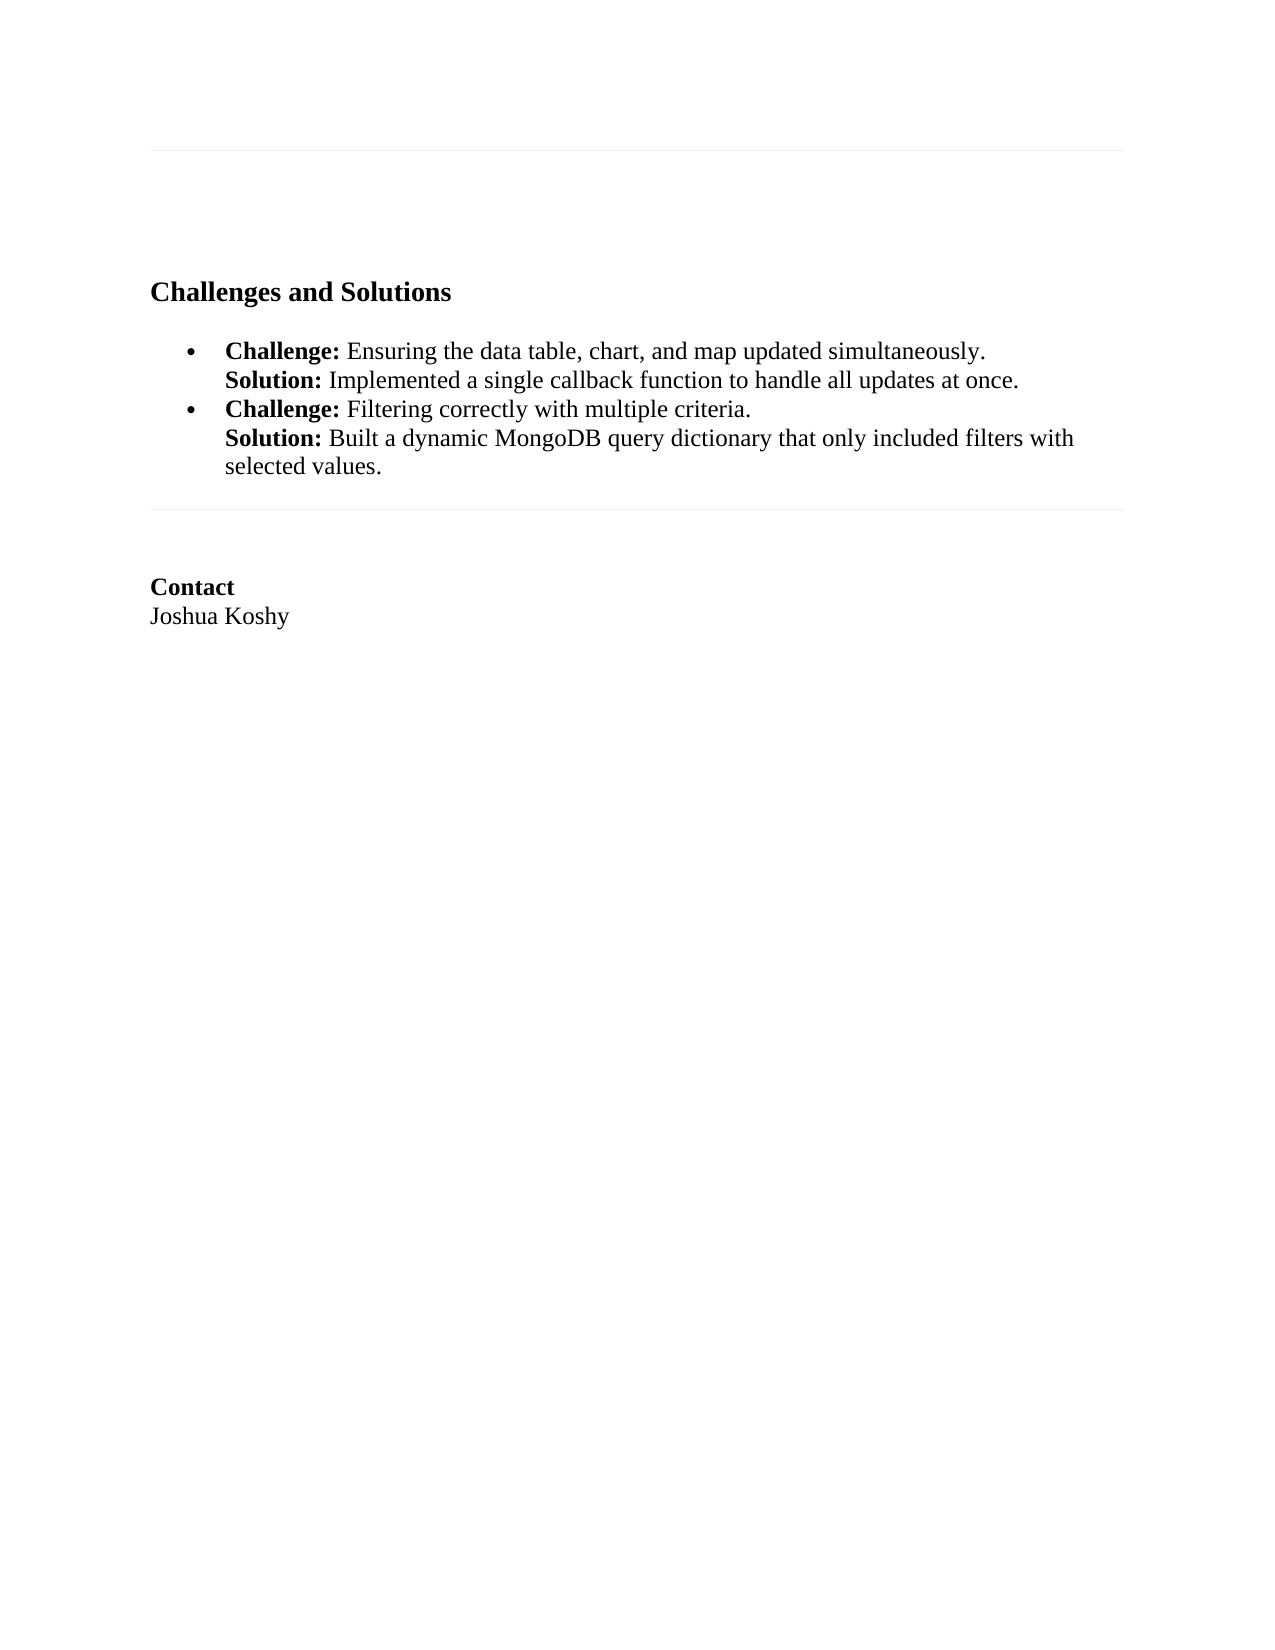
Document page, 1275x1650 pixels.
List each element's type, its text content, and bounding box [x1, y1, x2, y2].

text Contact Joshua Koshy [150, 572, 1125, 630]
list Challenge: Ensuring the data table, chart, and map updated simultaneously. Solution: Implemented a single callback function to handle all updates at once. [187, 336, 1125, 394]
list Challenge: Filtering correctly with multiple criteria. Solution: Built a dynamic MongoDB query dictionary that only included filters with selected values. [187, 394, 1125, 480]
text Challenges and Solutions [150, 275, 1125, 307]
